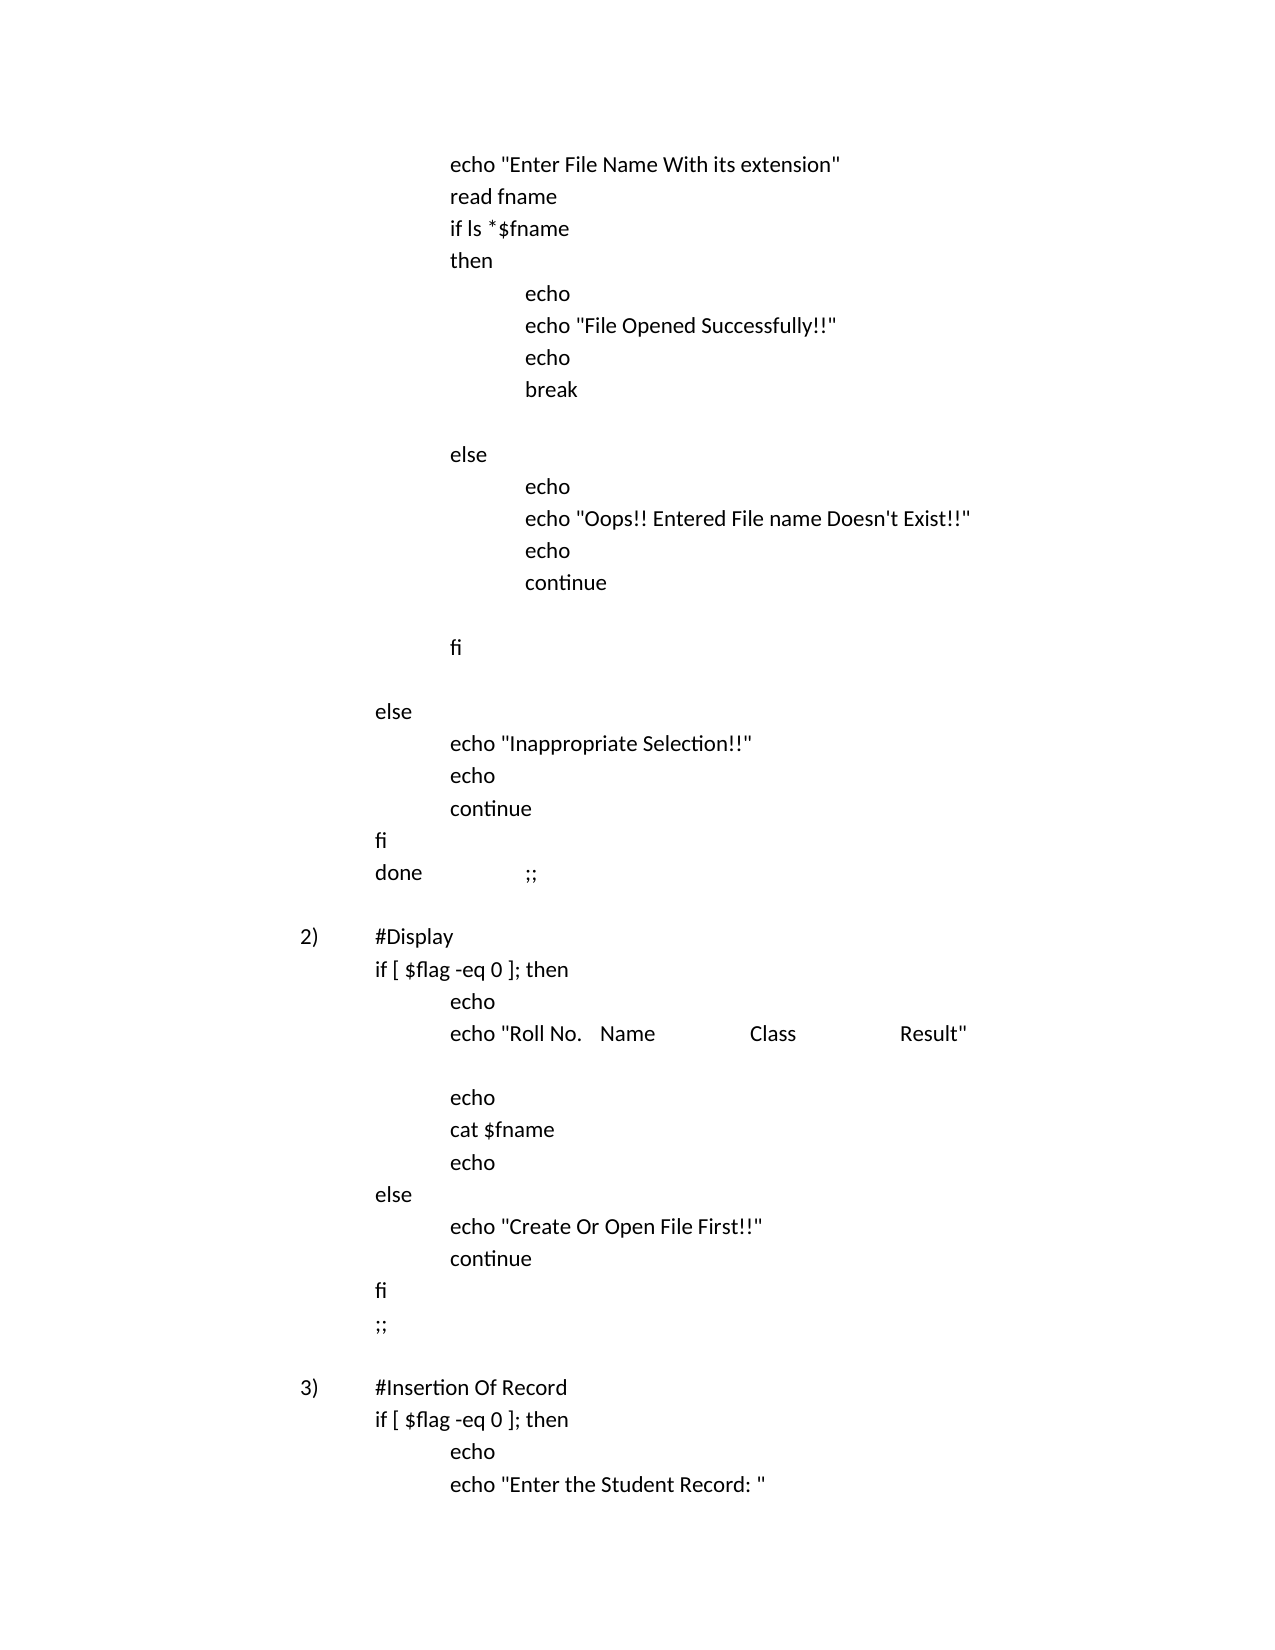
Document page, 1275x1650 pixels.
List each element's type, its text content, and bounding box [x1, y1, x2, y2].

text continue [150, 794, 1125, 822]
text continue [150, 1244, 1125, 1272]
text echo [150, 279, 1125, 307]
text if ls *$fname [150, 214, 1125, 242]
text if [ $flag -eq 0 ]; then [150, 955, 1125, 983]
text echo [150, 762, 1125, 789]
text cat $fname [150, 1116, 1125, 1144]
text echo "Roll No. Name Class Result" [150, 1019, 1125, 1079]
text fi [150, 1277, 1125, 1304]
text done ;; [150, 858, 1125, 886]
text echo [150, 343, 1125, 371]
text echo "Enter the Student Record: " [150, 1470, 1125, 1498]
text echo [150, 472, 1125, 500]
text if [ $flag -eq 0 ]; then [150, 1405, 1125, 1433]
text break [150, 375, 1125, 403]
text echo [150, 536, 1125, 564]
text else [150, 440, 1125, 468]
text echo "File Opened Successfully!!" [150, 311, 1125, 339]
text echo "Enter File Name With its extension" [150, 150, 1125, 178]
text ;; [150, 1309, 1125, 1337]
text echo [150, 1437, 1125, 1466]
text 3) #Insertion Of Record [150, 1373, 1125, 1401]
text echo "Create Or Open File First!!" [150, 1212, 1125, 1240]
text echo [150, 987, 1125, 1015]
text else [150, 1180, 1125, 1208]
text 2) #Display [150, 922, 1125, 951]
text fi [150, 826, 1125, 854]
text then [150, 247, 1125, 274]
text read fname [150, 182, 1125, 210]
text echo [150, 1148, 1125, 1176]
text fi [150, 633, 1125, 661]
text echo "Inappropriate Selection!!" [150, 729, 1125, 757]
text echo [150, 1083, 1125, 1111]
text else [150, 697, 1125, 725]
text continue [150, 568, 1125, 596]
text echo "Oops!! Entered File name Doesn't Exist!!" [150, 504, 1125, 532]
